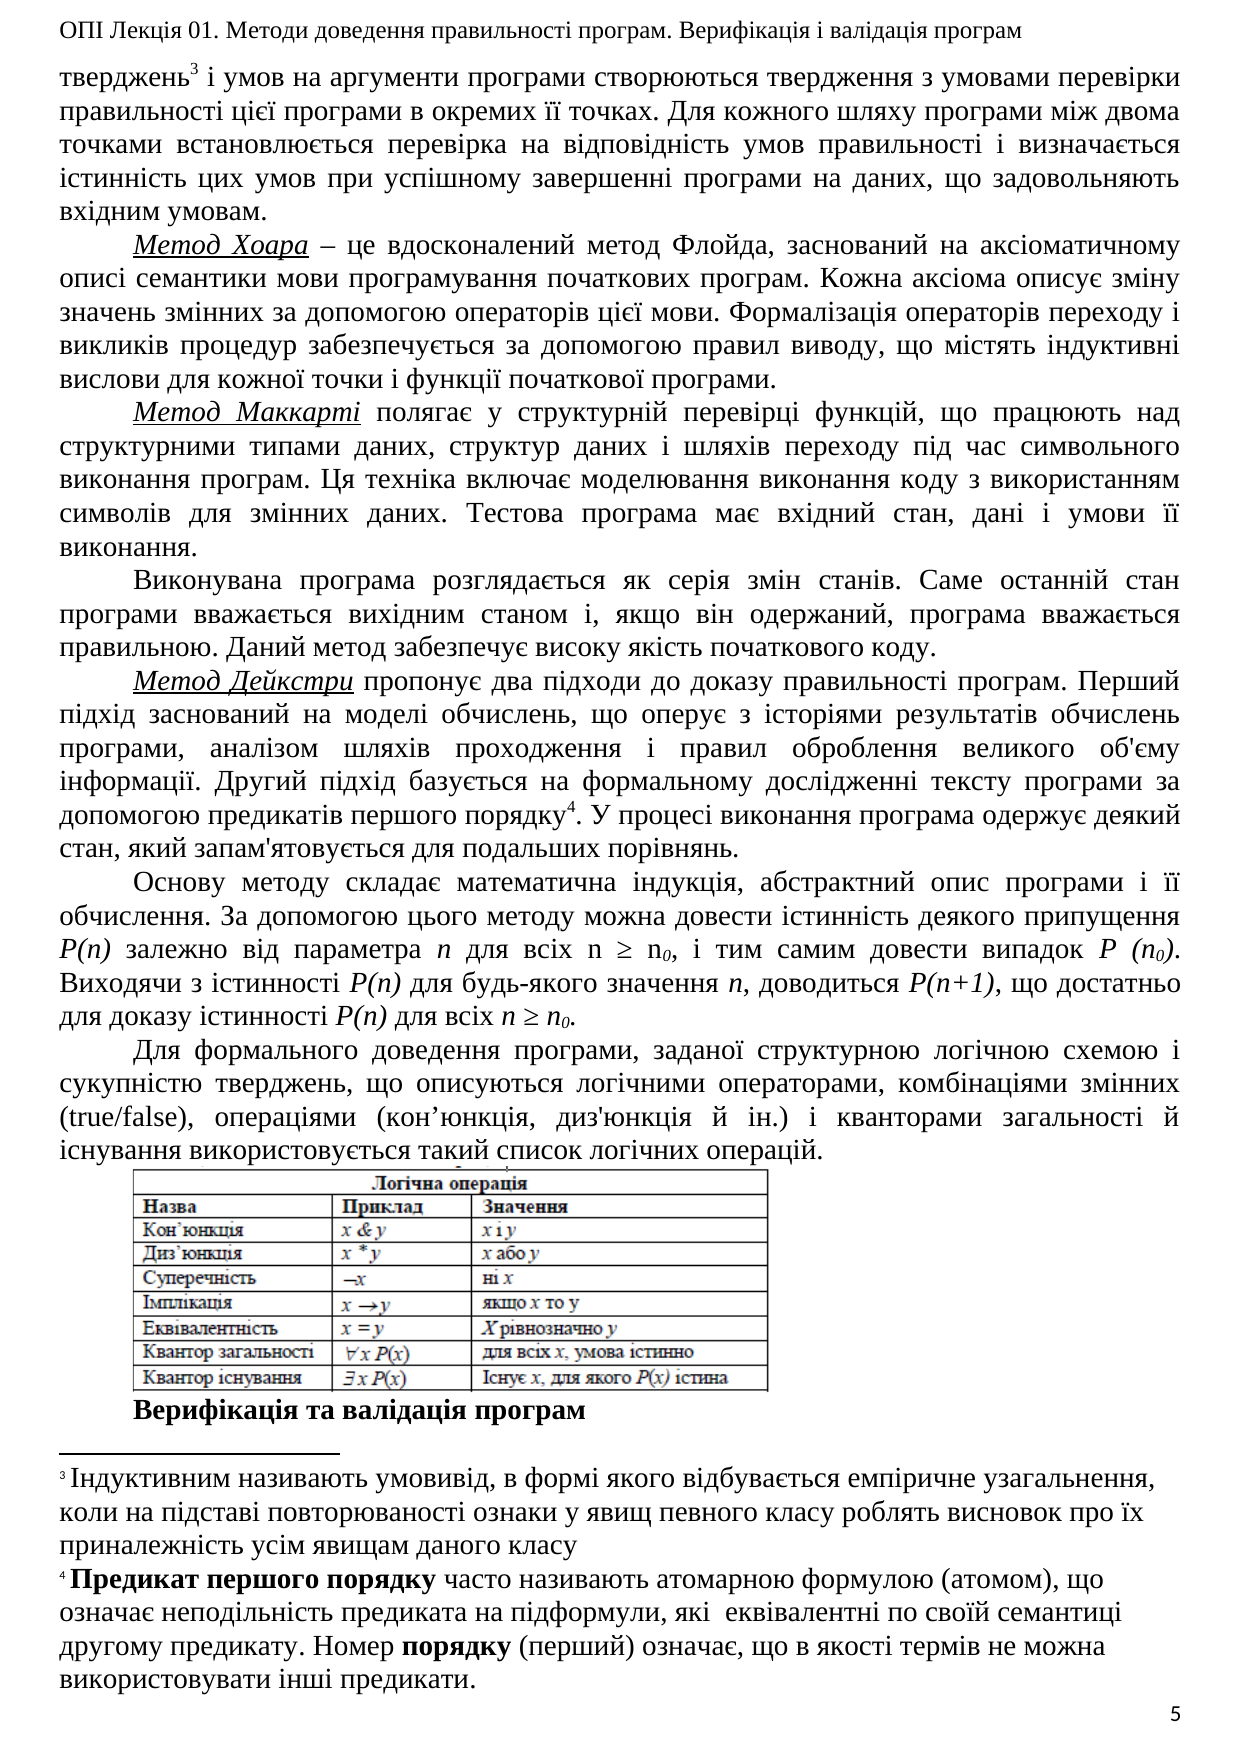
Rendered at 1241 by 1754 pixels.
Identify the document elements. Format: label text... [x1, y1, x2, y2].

picture [132, 1166, 772, 1393]
text Метод Дейкстри пропонує два підходи до доказу правильності програм. Перший підхід заснований на моделі обчислень, що оперує з історіями результатів обчислень програми, аналізом шляхів проходження і правил оброблення великого об'єму інформації. Другий підхід базується на формальному дослідженні тексту програми за допомогою предикатів першого порядку. У процесі виконання програма одержує деякий стан, який запам'ятовується для подальших порівнянь. [59, 663, 1181, 864]
text Метод Маккарті полягає у структурній перевірці функцій, що працюють над структурними типами даних, структур даних і шляхів переходу під час символьного виконання програм. Ця техніка включає моделювання виконання коду з використанням символів для змінних даних. Тестова програма має вхідний стан, дані і умови її виконання. [59, 394, 1181, 562]
text Виконувана програма розглядається як серія змін станів. Саме останній стан програми вважається вихідним станом і, якщо він одержаний, програма вважається правильною. Даний метод забезпечує високу якість початкового коду. [59, 562, 1181, 663]
text Верифікація та валідація програм [59, 1392, 1181, 1426]
text Метод Хоара – це вдосконалений метод Флойда, заснований на аксіоматичному описі семантики мови програмування початкових програм. Кожна аксіома описує зміну значень змінних за допомогою операторів цієї мови. Формалізація операторів переходу і викликів процедур забезпечується за допомогою правил виводу, що містять індуктивні вислови для кожної точки і функції початкової програми. [59, 227, 1181, 394]
text Основу методу складає математична індукція, абстрактний опис програми і її обчислення. За допомогою цього методу можна довести істинність деякого припущення Р(n) залежно від параметра n для всіх n ≥ n0, і тим самим довести випадок Р (n0). Виходячи з істинності Р(n) для будь-якого значення n, доводиться Р(n+1), що достатньо для доказу істинності Р(n) для всіх n ≥ n0. [59, 864, 1181, 1032]
text Для формального доведення програми, заданої структурною логічною схемою і сукупністю тверджень, що описуються логічними операторами, комбінаціями змінних (true/false), операціями (кон’юнкція, диз'юнкція й ін.) і кванторами загальності й існування використовується такий список логічних операцій. [59, 1032, 1181, 1166]
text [59, 59, 1181, 227]
